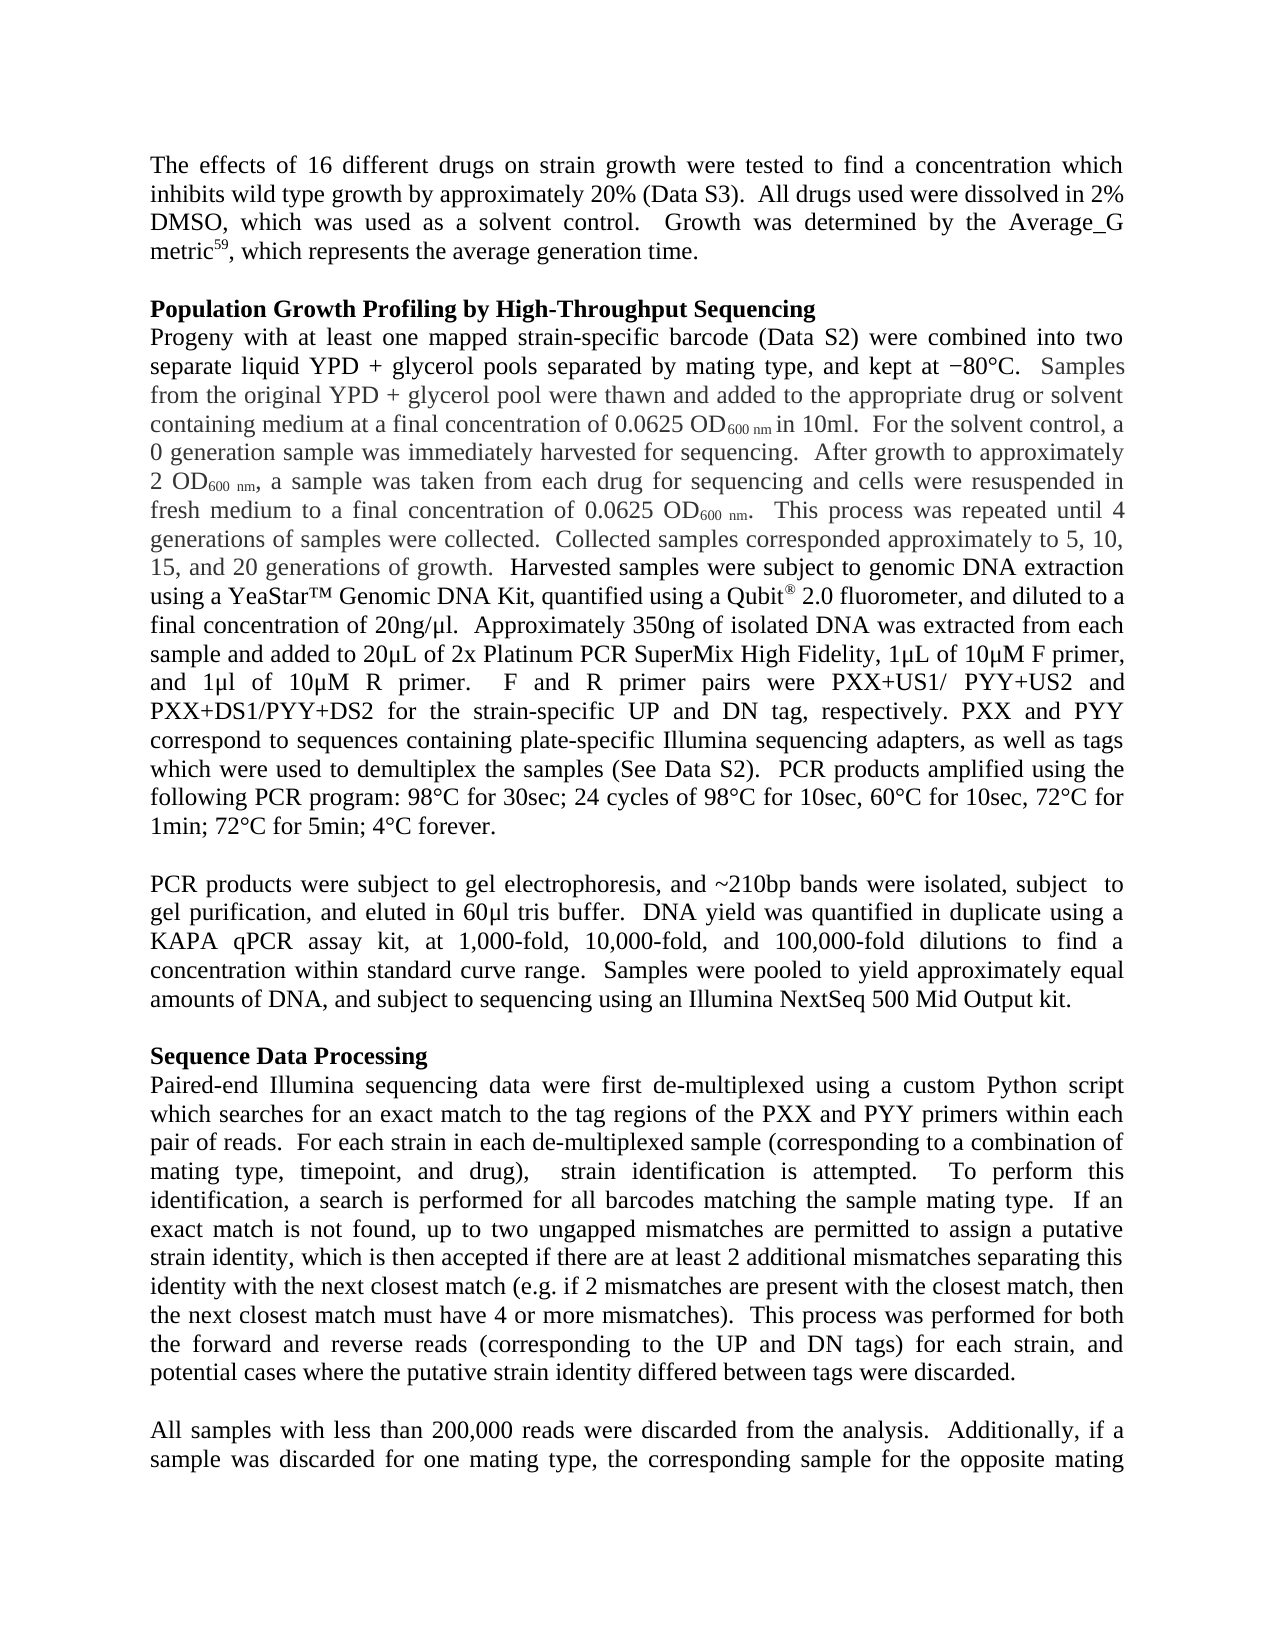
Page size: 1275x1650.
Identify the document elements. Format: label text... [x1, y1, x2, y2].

text Paired-end Illumina sequencing data were first de-multiplexed using a custom Python script which searches for an exact match to the tag regions of the PXX and PYY primers within each pair of reads. For each strain in each de-multiplexed sample (corresponding to a combination of mating type, timepoint, and drug), strain identification is attempted. To perform this identification, a search is performed for all barcodes matching the sample mating type. If an exact match is not found, up to two ungapped mismatches are permitted to assign a putative strain identity, which is then accepted if there are at least 2 additional mismatches separating this identity with the next closest match (e.g. if 2 mismatches are present with the closest match, then the next closest match must have 4 or more mismatches). This process was performed for both the forward and reverse reads (corresponding to the UP and DN tags) for each strain, and potential cases where the putative strain identity differed between tags were discarded. [150, 1070, 1125, 1386]
text Progeny with at least one mapped strain-specific barcode (Data S2) were combined into two separate liquid YPD + glycerol pools separated by mating type, and kept at −80°C. Samples from the original YPD + glycerol pool were thawn and added to the appropriate drug or solvent containing medium at a final concentration of 0.0625 OD600 nm in 10ml. For the solvent control, a 0 generation sample was immediately harvested for sequencing. After growth to approximately 2 OD600 nm, a sample was taken from each drug for sequencing and cells were resuspended in fresh medium to a final concentration of 0.0625 OD600 nm. This process was repeated until 4 generations of samples were collected. Collected samples corresponded approximately to 5, 10, 15, and 20 generations of growth. Harvested samples were subject to genomic DNA extraction using a YeaStar™ Genomic DNA Kit, quantified using a Qubit® 2.0 fluorometer, and diluted to a final concentration of 20ng/μl. Approximately 350ng of isolated DNA was extracted from each sample and added to 20μL of 2x Platinum PCR SuperMix High Fidelity, 1μL of 10μM F primer, and 1μl of 10μM R primer. F and R primer pairs were PXX+US1/ PYY+US2 and PXX+DS1/PYY+DS2 for the strain-specific UP and DN tag, respectively. PXX and PYY correspond to sequences containing plate-specific Illumina sequencing adapters, as well as tags which were used to demultiplex the samples (See Data S2). PCR products amplified using the following PCR program: 98°C for 30sec; 24 cycles of 98°C for 10sec, 60°C for 10sec, 72°C for 1min; 72°C for 5min; 4°C forever. [150, 552, 1125, 840]
text Sequence Data Processing [150, 1041, 1125, 1070]
text The effects of 16 different drugs on strain growth were tested to find a concentration which inhibits wild type growth by approximately 20% (Data S3). All drugs used were dissolved in 2% DMSO, which was used as a solvent control. Growth was determined by the Average_G metric59, which represents the average generation time. [150, 150, 1125, 265]
text Population Growth Profiling by High-Throughput Sequencing [150, 294, 1125, 322]
text PCR products were subject to gel electrophoresis, and ~210bp bands were isolated, subject to gel purification, and eluted in 60μl tris buffer. DNA yield was quantified in duplicate using a KAPA qPCR assay kit, at 1,000-fold, 10,000-fold, and 100,000-fold dilutions to find a concentration within standard curve range. Samples were pooled to yield approximately equal amounts of DNA, and subject to sequencing using an Illumina NextSeq 500 Mid Output kit. [150, 869, 1125, 1012]
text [150, 1415, 1125, 1472]
